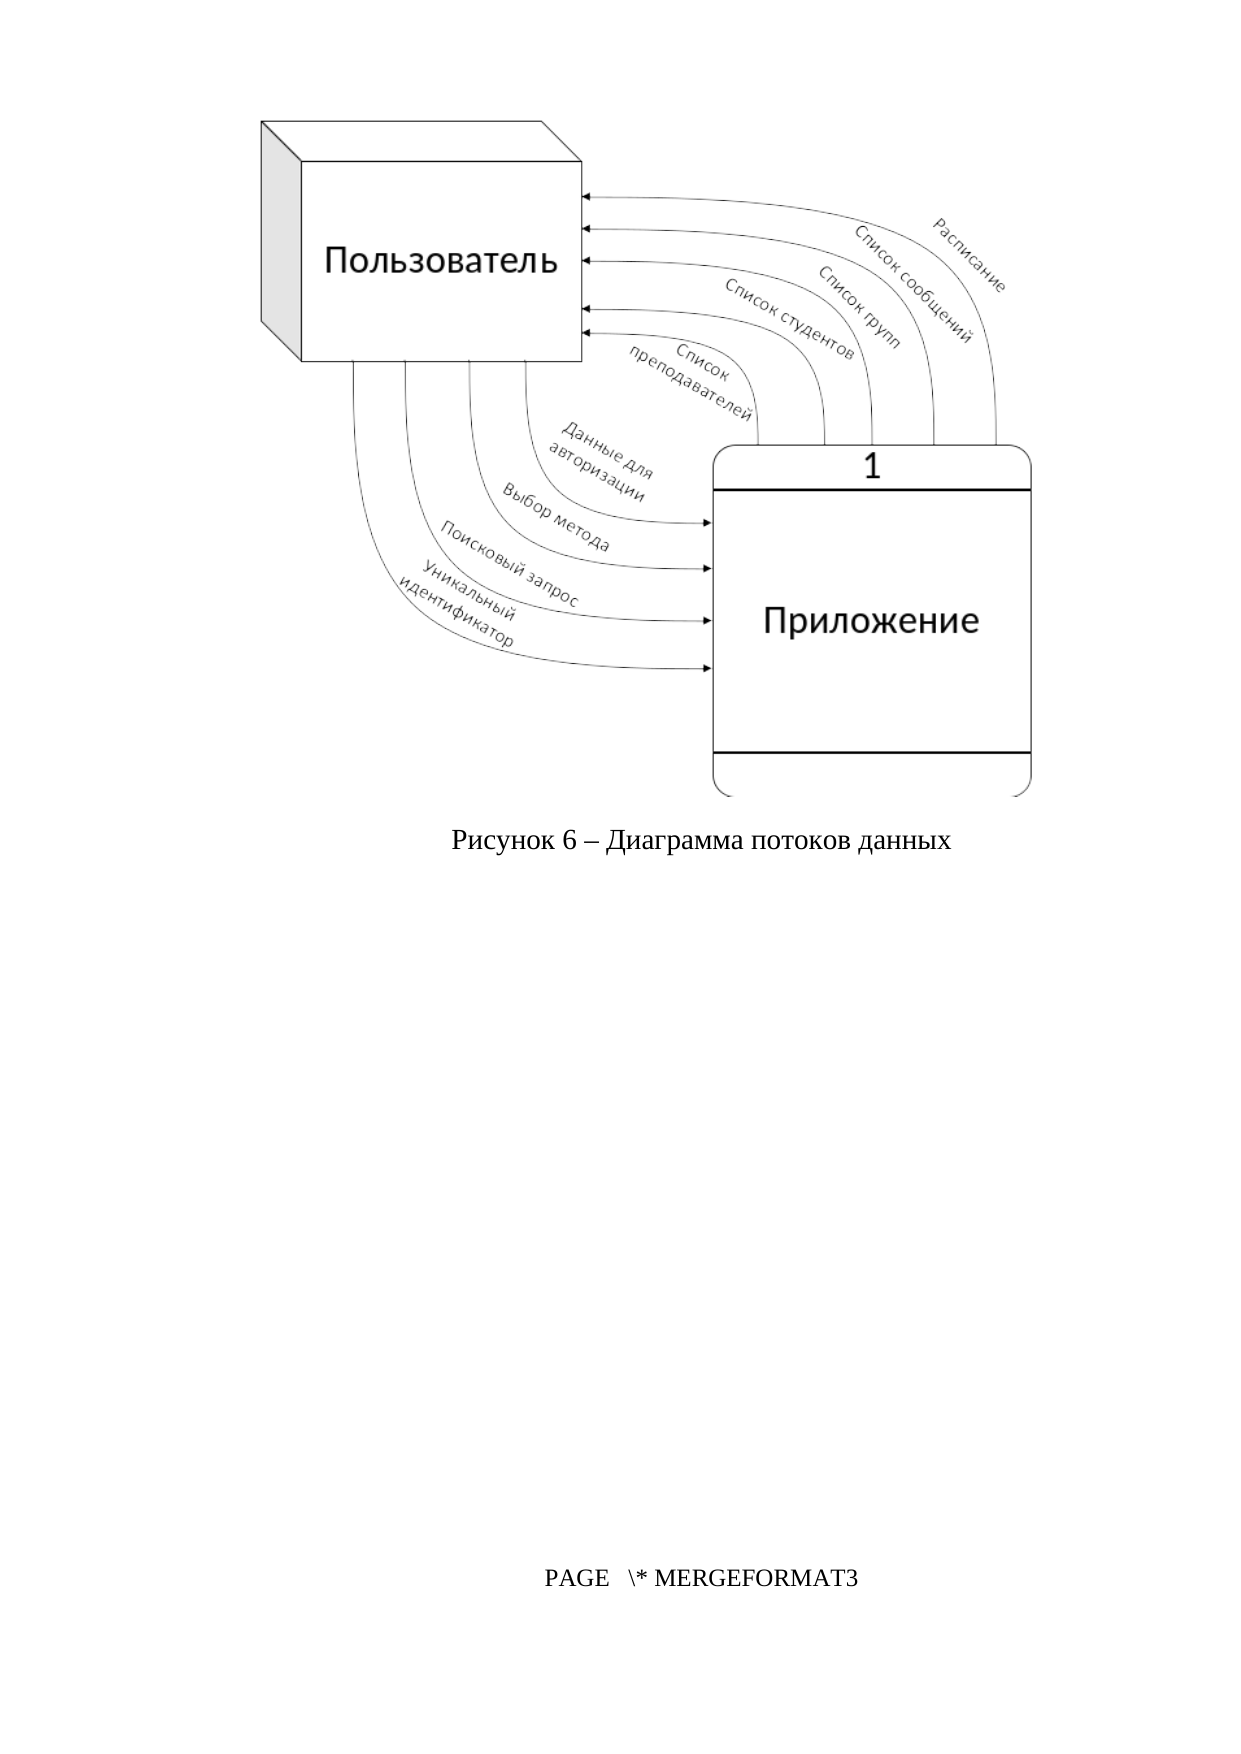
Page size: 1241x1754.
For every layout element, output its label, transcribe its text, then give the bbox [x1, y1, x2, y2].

text Рисунок 6 – Диаграмма потоков данных [177, 822, 1152, 856]
